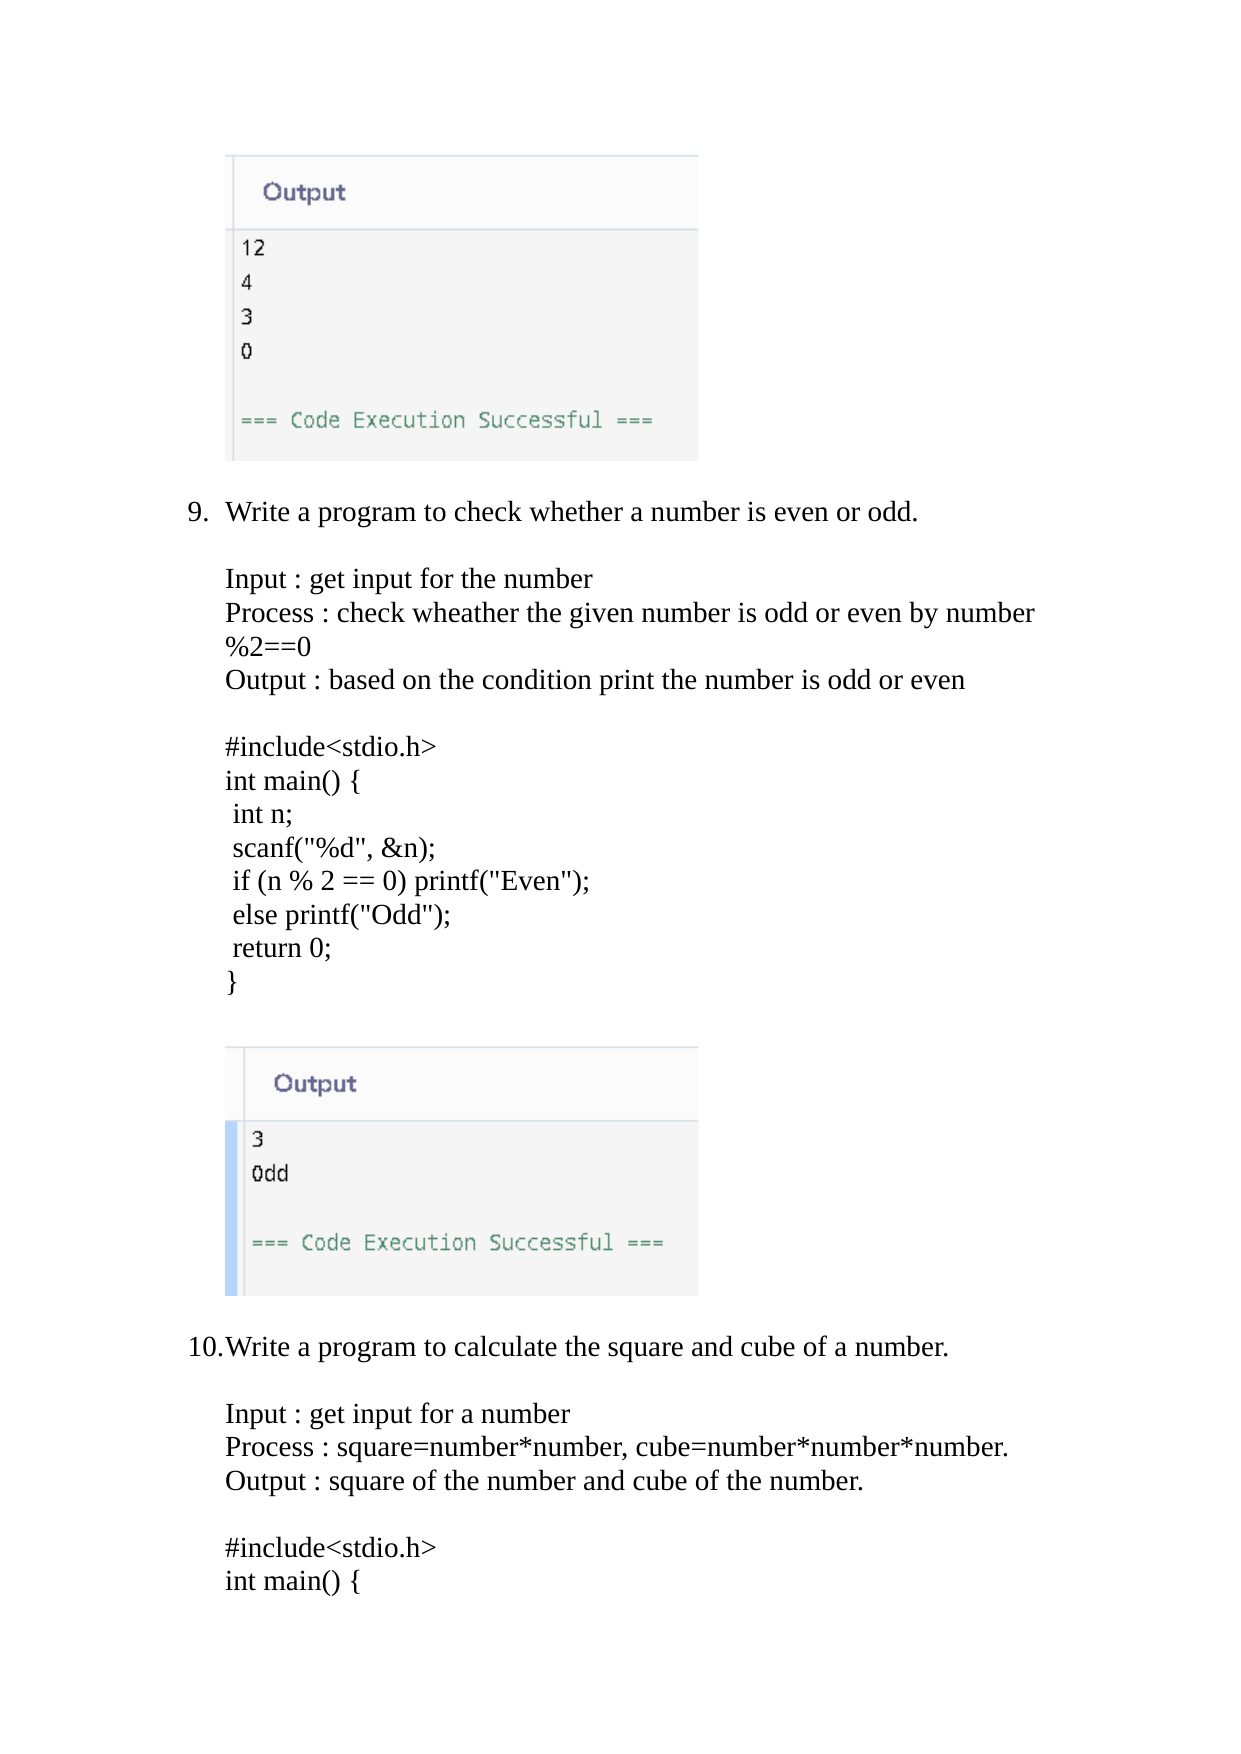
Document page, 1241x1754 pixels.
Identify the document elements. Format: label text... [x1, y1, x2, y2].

list Write a program to check whether a number is even or odd. [187, 494, 1090, 528]
list Output : based on the condition print the number is odd or even [225, 662, 1090, 696]
list Output : square of the number and cube of the number. [225, 1463, 1090, 1496]
list Process : square=number*number, cube=number*number*number. [225, 1429, 1090, 1463]
list int main() { [225, 1563, 1090, 1597]
list #include<stdio.h> [225, 1530, 1090, 1563]
picture [225, 150, 699, 461]
list return 0; [225, 931, 1090, 964]
list scanf("%d", &n); [225, 830, 1090, 863]
list Write a program to calculate the square and cube of a number. [187, 1329, 1090, 1362]
list } [225, 964, 1090, 998]
list int main() { [225, 763, 1090, 796]
list Input : get input for a number [225, 1396, 1090, 1429]
picture [225, 1031, 699, 1296]
list else printf("Odd"); [225, 897, 1090, 931]
list #include<stdio.h> [225, 729, 1090, 763]
list if (n % 2 == 0) printf("Even"); [225, 863, 1090, 897]
list int n; [225, 796, 1090, 830]
list Process : check wheather the given number is odd or even by number%2==0 [225, 595, 1090, 662]
list Input : get input for the number [225, 562, 1090, 595]
